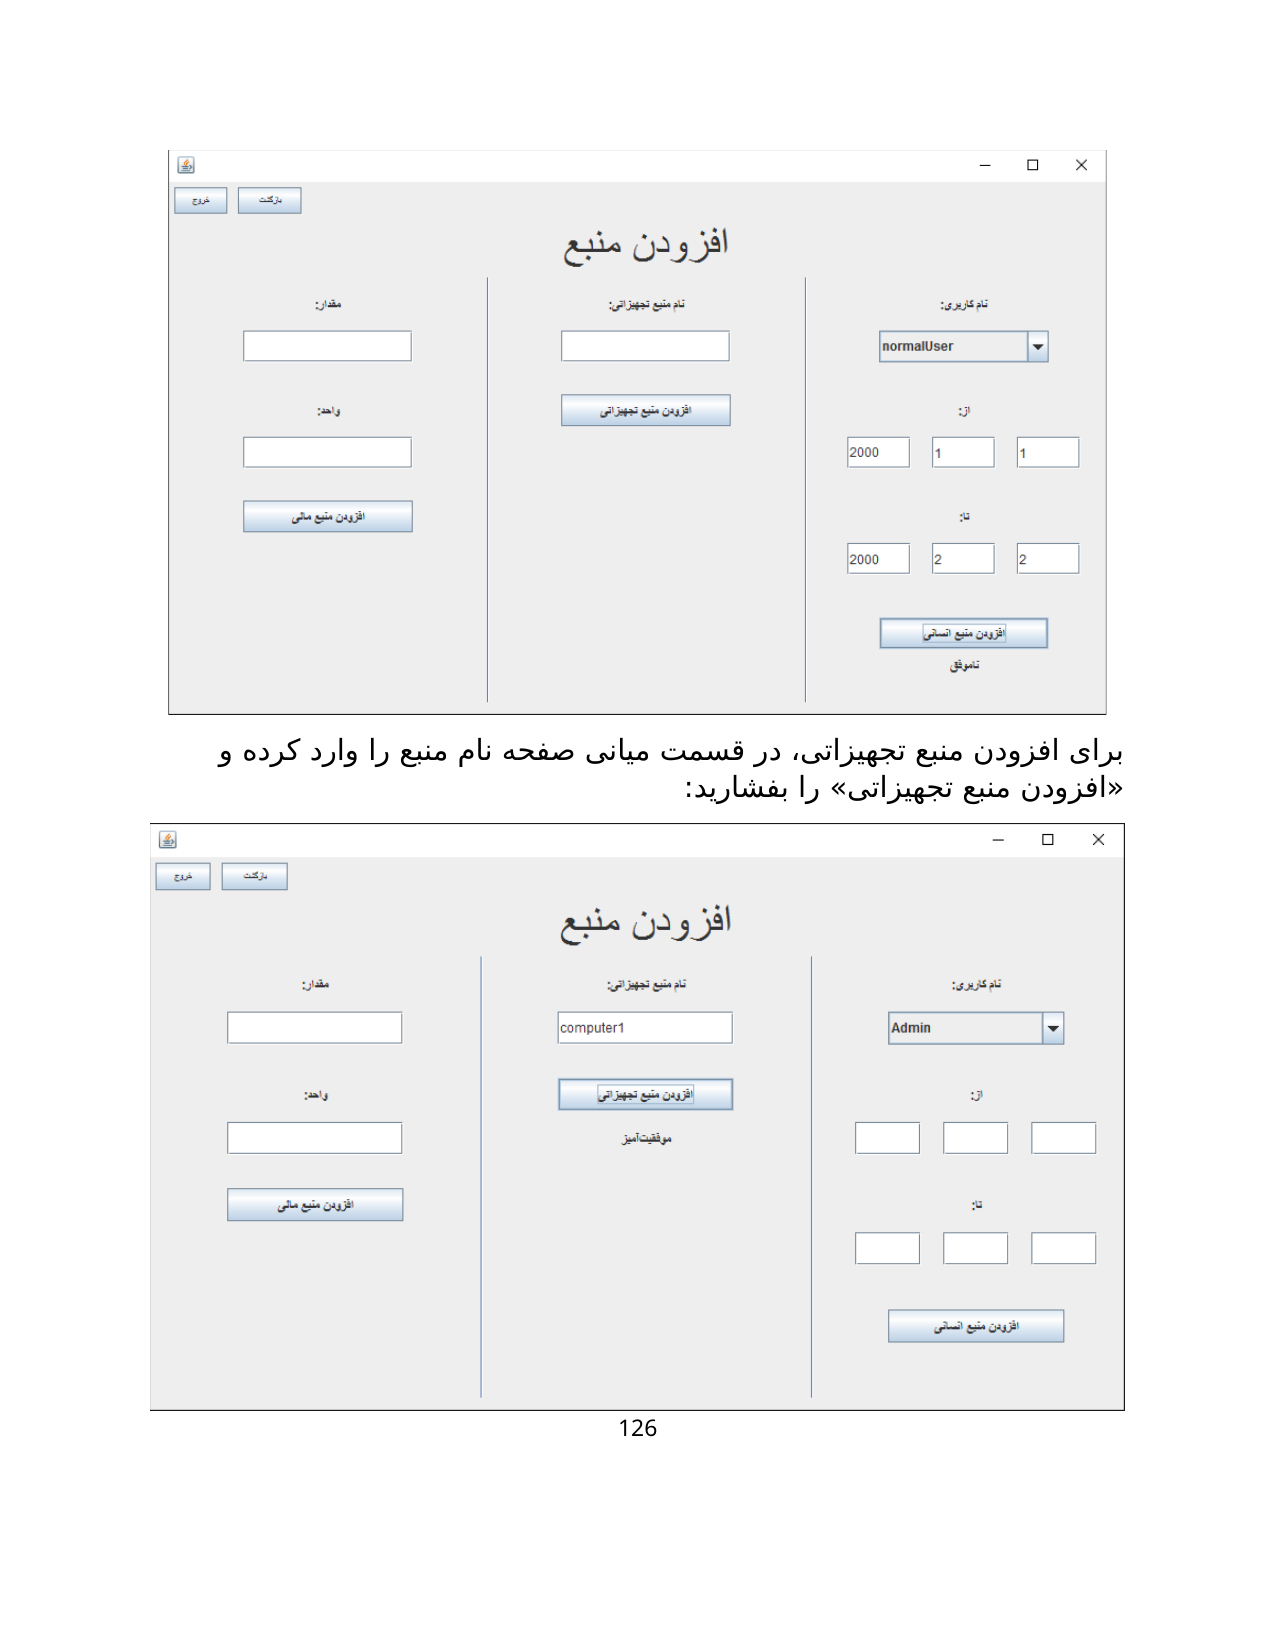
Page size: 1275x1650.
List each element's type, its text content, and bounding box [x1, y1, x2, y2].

picture [150, 823, 1125, 1411]
text برای افزودن منبع تجهیزاتی، در قسمت میانی صفحه نام منبع را وارد کرده و «افزودن منبع تجهیزاتی» را بفشارید: [150, 734, 1125, 804]
picture [168, 150, 1107, 715]
